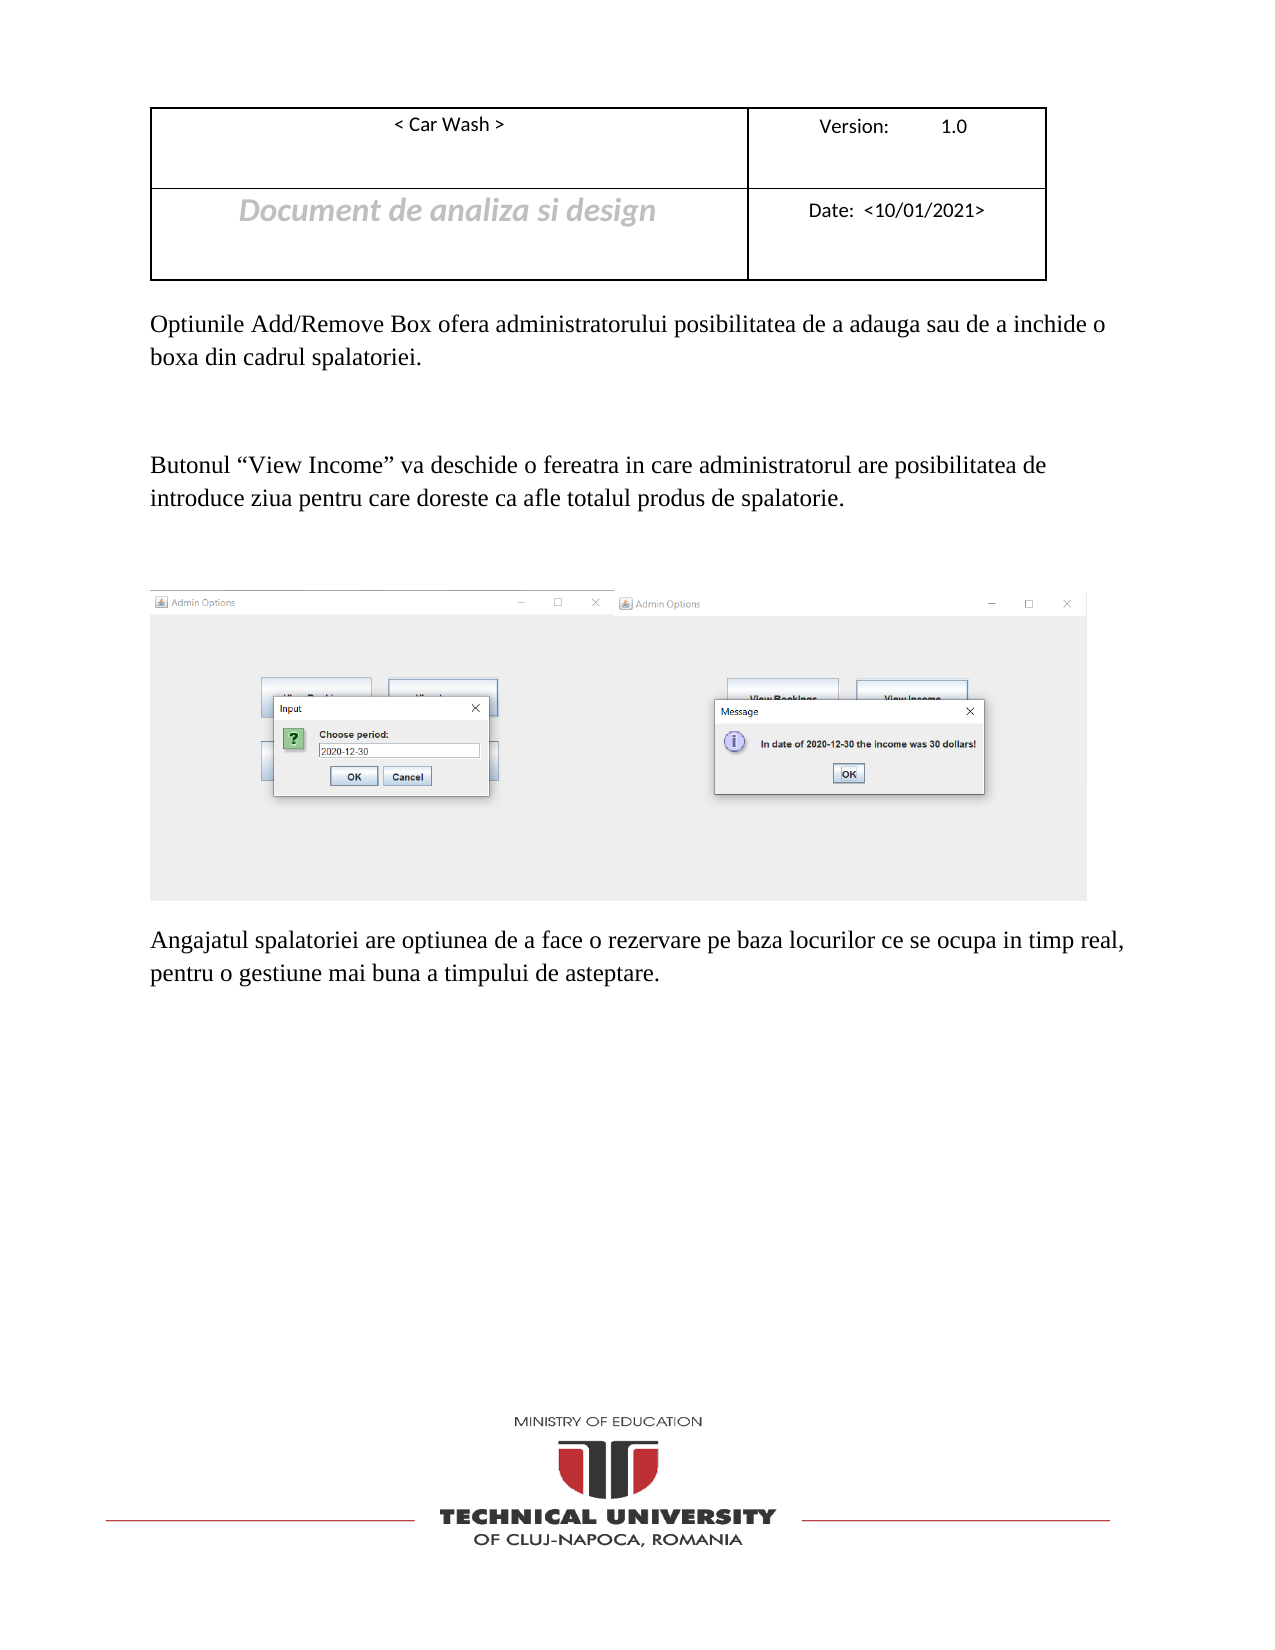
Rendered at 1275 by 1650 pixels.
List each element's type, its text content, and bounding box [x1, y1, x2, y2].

text Butonul “View Income” va deschide o fereatra in care administratorul are posibilitatea de introduce ziua pentru care doreste ca afle totalul produs de spalatorie. [150, 450, 1125, 511]
text Optiunile Add/Remove Box ofera administratorului posibilitatea de a adauga sau de a inchide o boxa din cadrul spalatoriei. [150, 309, 1125, 371]
picture [150, 590, 1087, 901]
picture [105, 1417, 1111, 1547]
text Angajatul spalatoriei are optiunea de a face o rezervare pe baza locurilor ce se ocupa in timp real, pentru o gestiune mai buna a timpului de asteptare. [150, 925, 1125, 987]
